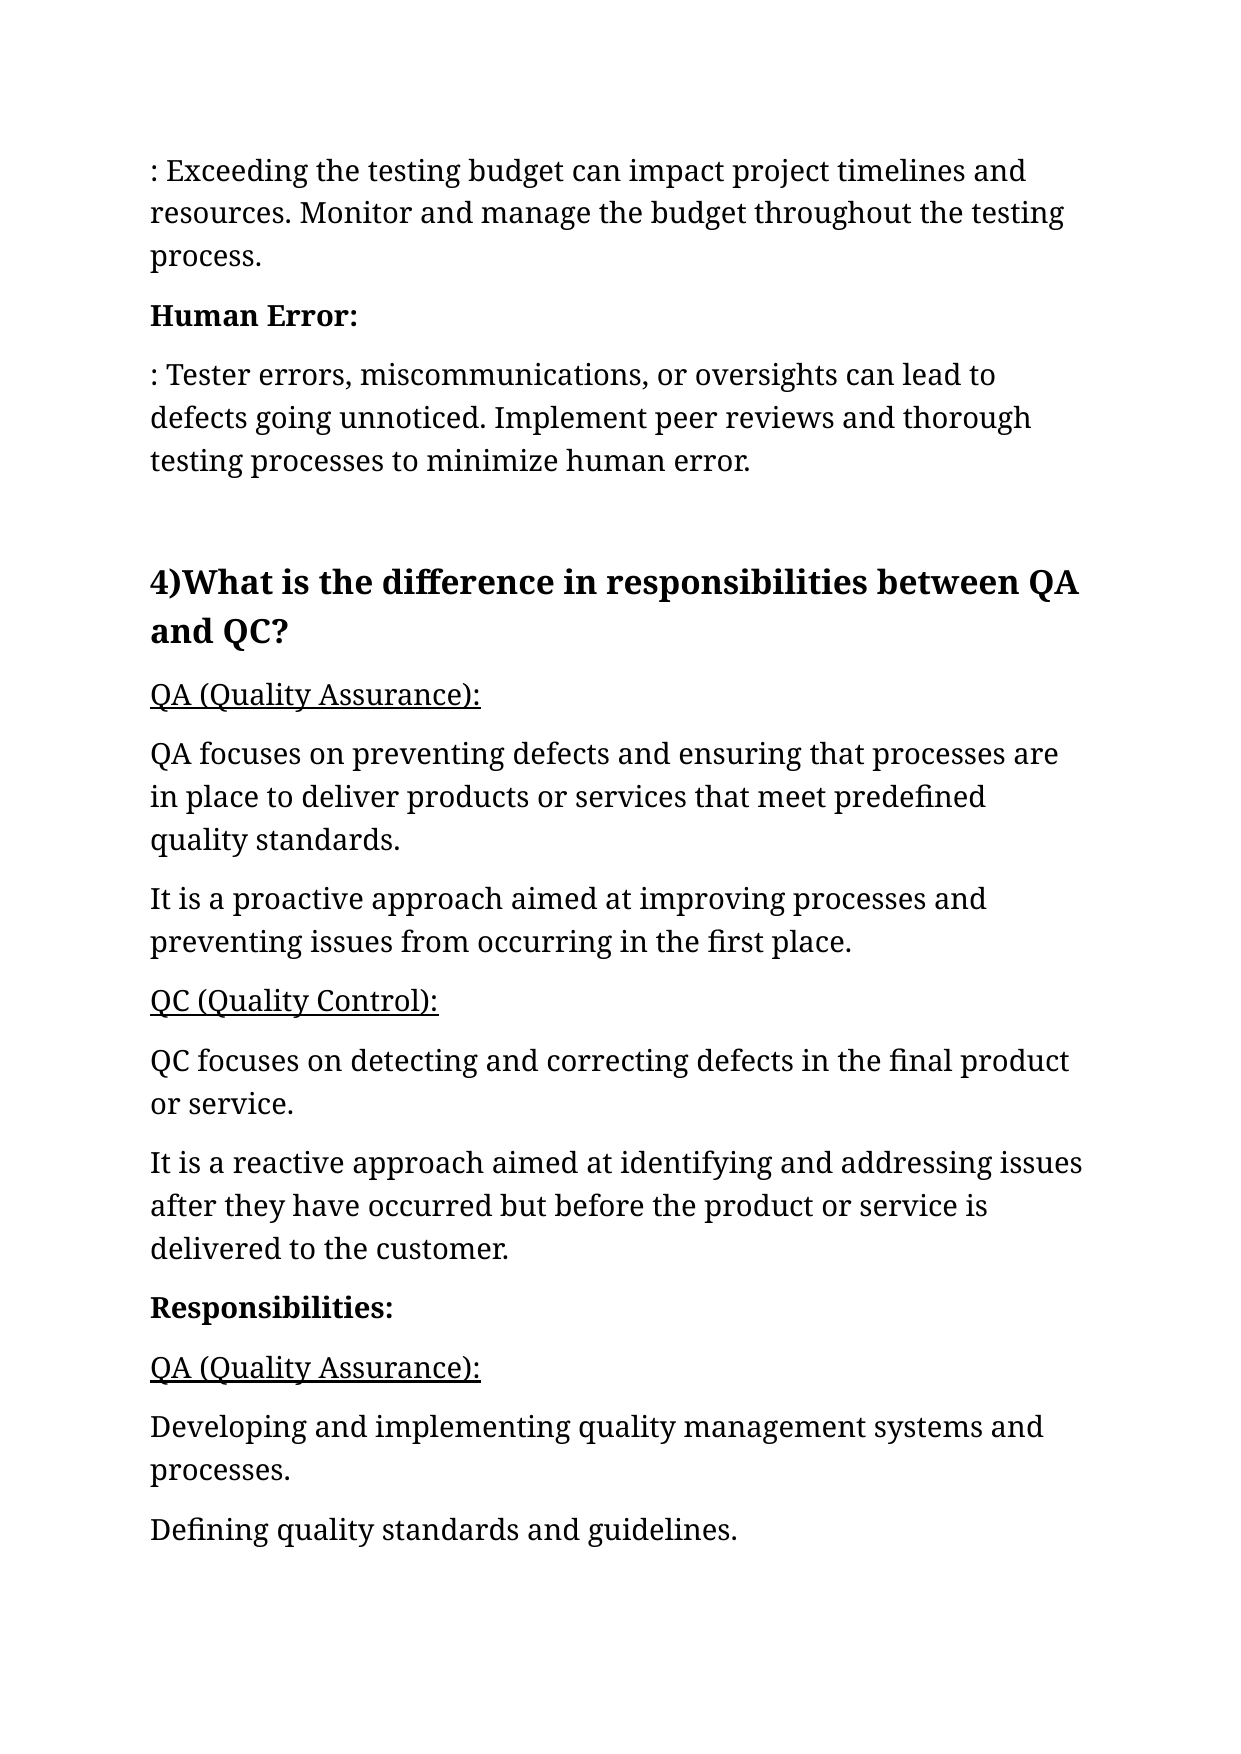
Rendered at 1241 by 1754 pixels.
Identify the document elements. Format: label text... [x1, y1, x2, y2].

text Responsibilities: [150, 1287, 1090, 1327]
text Defining quality standards and guidelines. [150, 1509, 1090, 1548]
text QA (Quality Assurance): [150, 1347, 1090, 1387]
text It is a proactive approach aimed at improving processes and preventing issues from occurring in the first place. [150, 878, 1090, 961]
text QC (Quality Control): [150, 981, 1090, 1020]
text QC focuses on detecting and correcting defects in the final product or service. [150, 1040, 1090, 1123]
text QA (Quality Assurance): [150, 674, 1090, 713]
text Developing and implementing quality management systems and processes. [150, 1406, 1090, 1489]
text : Exceeding the testing budget can impact project timelines and resources. Monitor and manage the budget throughout the testing process. [150, 150, 1090, 275]
text It is a reactive approach aimed at identifying and addressing issues after they have occurred but before the product or service is delivered to the customer. [150, 1142, 1090, 1268]
text : Tester errors, miscommunications, or oversights can lead to defects going unnoticed. Implement peer reviews and thorough testing processes to minimize human error. [150, 354, 1090, 480]
text QA focuses on preventing defects and ensuring that processes are in place to deliver products or services that meet predefined quality standards. [150, 733, 1090, 858]
text 4)What is the difference in responsibilities between QA and QC? [150, 559, 1090, 653]
text Human Error: [150, 295, 1090, 335]
